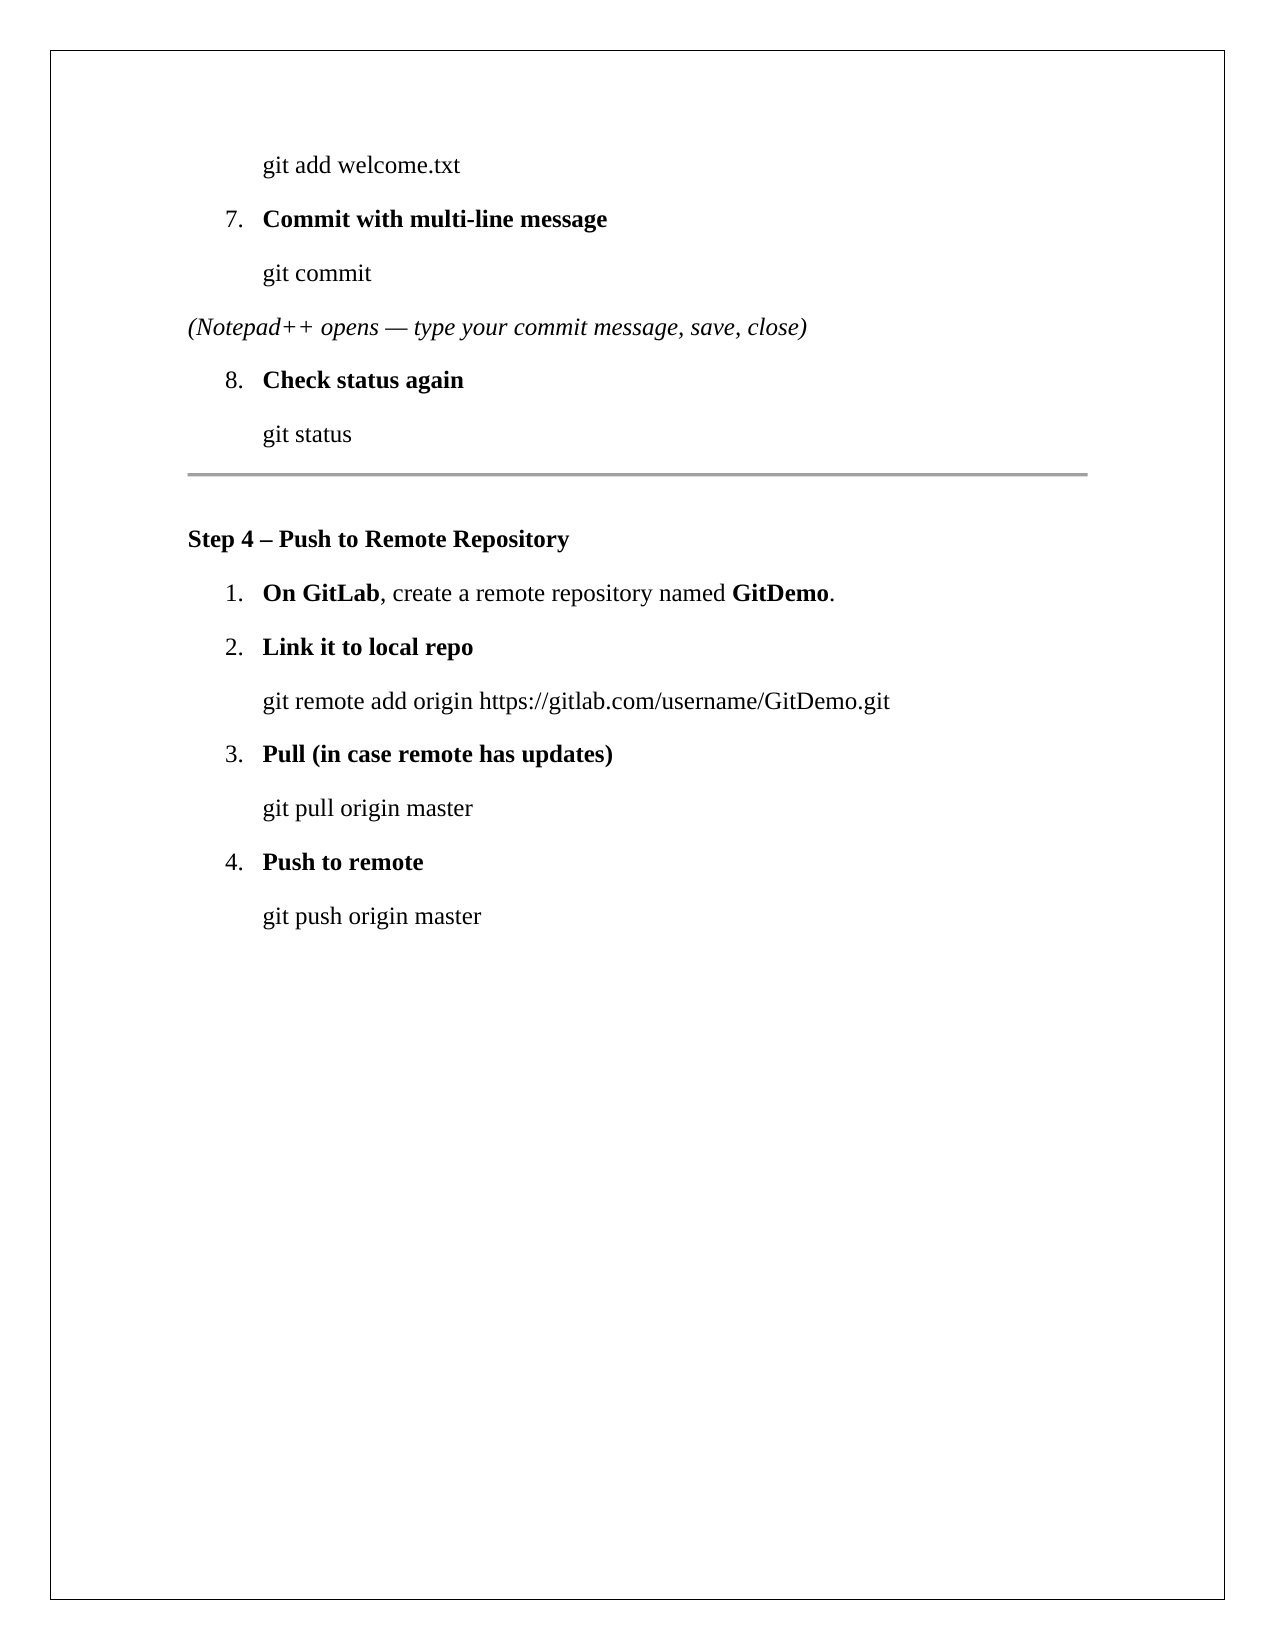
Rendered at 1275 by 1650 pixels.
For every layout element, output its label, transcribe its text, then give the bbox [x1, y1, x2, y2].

text git pull origin master [188, 793, 1087, 822]
text git push origin master [188, 901, 1087, 930]
text Step 4 – Push to Remote Repository [188, 524, 1087, 553]
text git status [188, 419, 1087, 448]
list Link it to local repo [225, 632, 1087, 661]
text (Notepad++ opens — type your commit message, save, close) [188, 312, 1087, 340]
list Commit with multi-line message [225, 204, 1087, 233]
text git add welcome.txt [188, 150, 1087, 179]
list On GitLab, create a remote repository named GitDemo. [225, 578, 1087, 607]
list Check status again [225, 365, 1087, 394]
text git remote add origin https://gitlab.com/username/GitDemo.git [188, 686, 1087, 714]
list Push to remote [225, 847, 1087, 876]
list Pull (in case remote has updates) [225, 739, 1087, 768]
text git commit [188, 258, 1087, 286]
